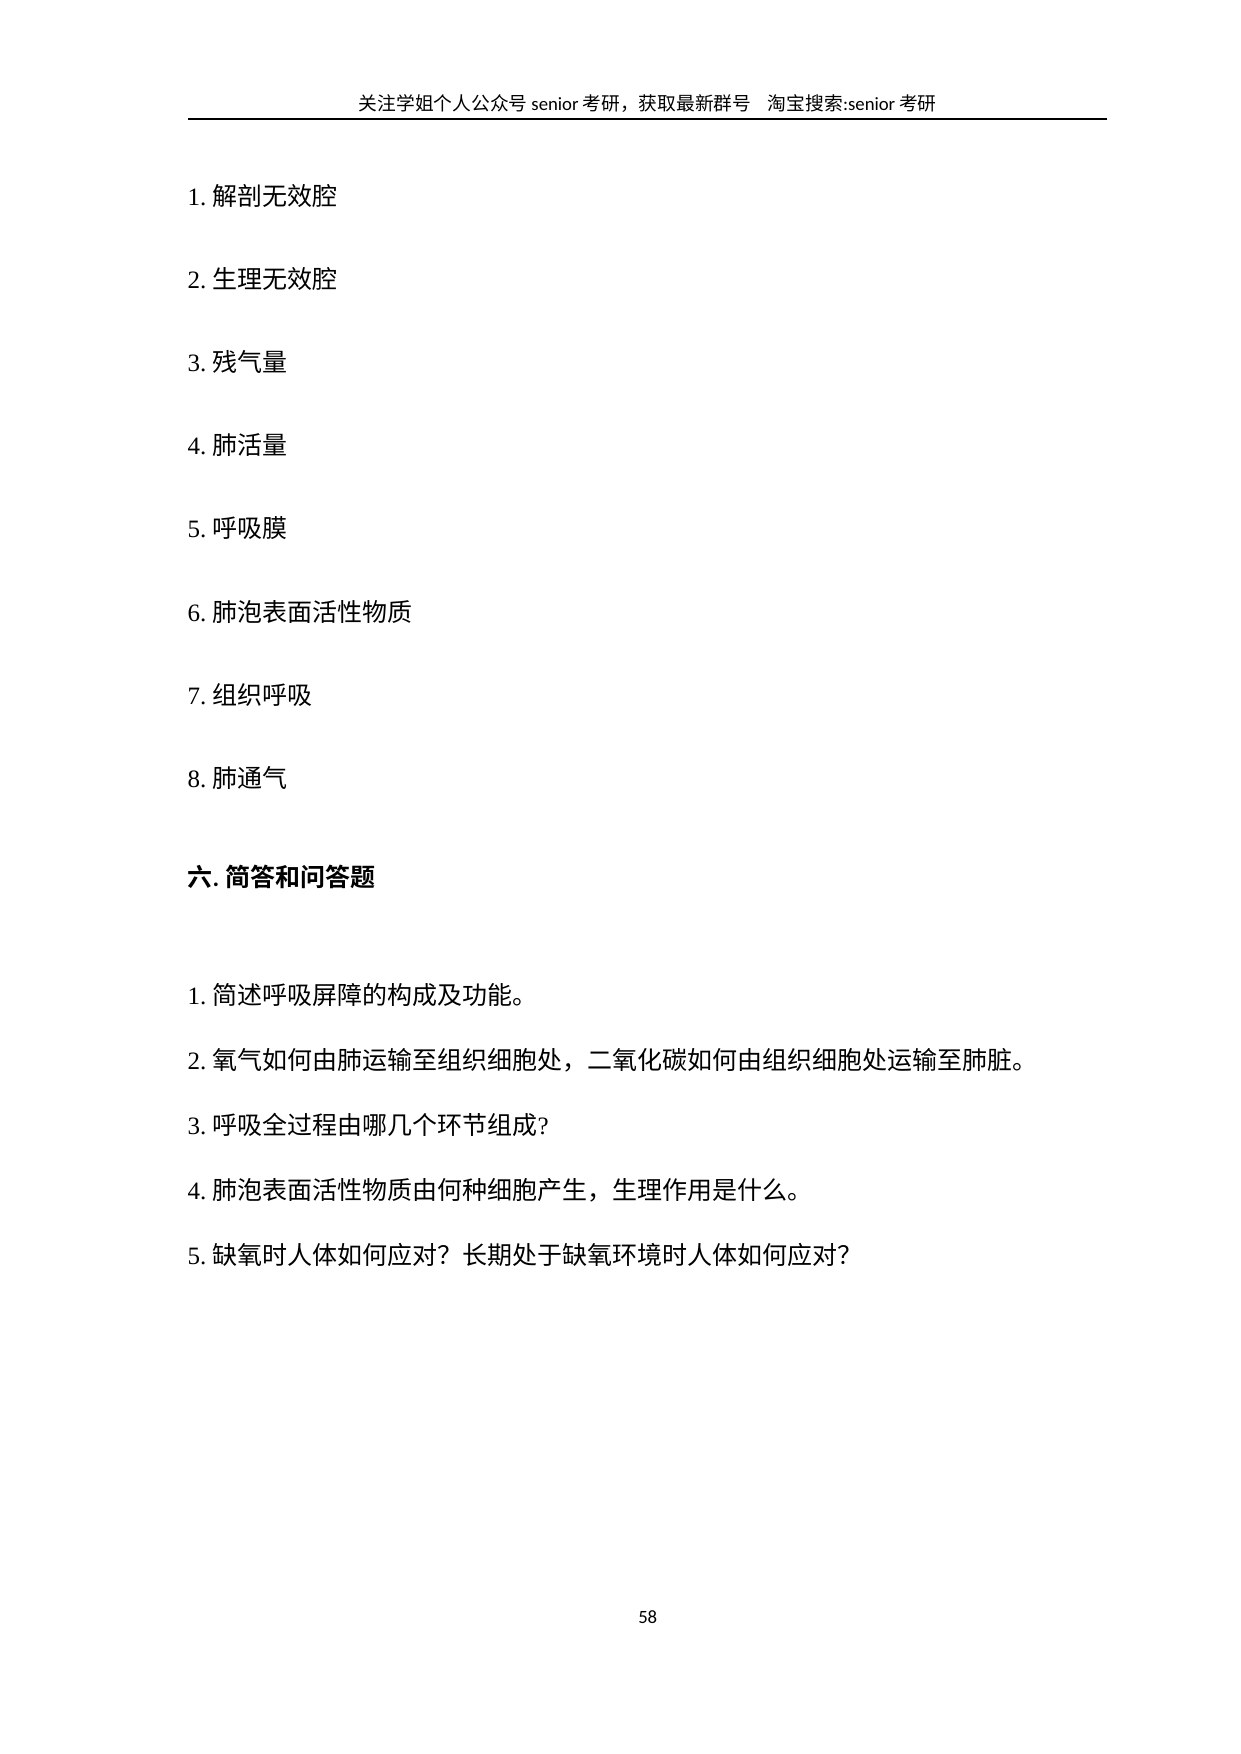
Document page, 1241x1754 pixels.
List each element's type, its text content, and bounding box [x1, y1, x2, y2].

text 3. 残气量 [187, 328, 1107, 393]
text 8. 肺通气 [187, 744, 1107, 809]
text 3. 呼吸全过程由哪几个环节组成? [187, 1091, 1107, 1156]
text 1. 简述呼吸屏障的构成及功能。 [187, 961, 1107, 1026]
text 1. 解剖无效腔 [187, 162, 1107, 227]
text 5. 缺氧时人体如何应对？长期处于缺氧环境时人体如何应对？ [187, 1221, 1107, 1286]
text 4. 肺泡表面活性物质由何种细胞产生，生理作用是什么。 [187, 1156, 1107, 1221]
text 4. 肺活量 [187, 411, 1107, 476]
text 7. 组织呼吸 [187, 661, 1107, 726]
text 六. 简答和问答题 [187, 843, 1107, 908]
text 6. 肺泡表面活性物质 [187, 578, 1107, 643]
text 2. 氧气如何由肺运输至组织细胞处，二氧化碳如何由组织细胞处运输至肺脏。 [187, 1026, 1107, 1091]
text 5. 呼吸膜 [187, 494, 1107, 559]
text 2. 生理无效腔 [187, 245, 1107, 310]
